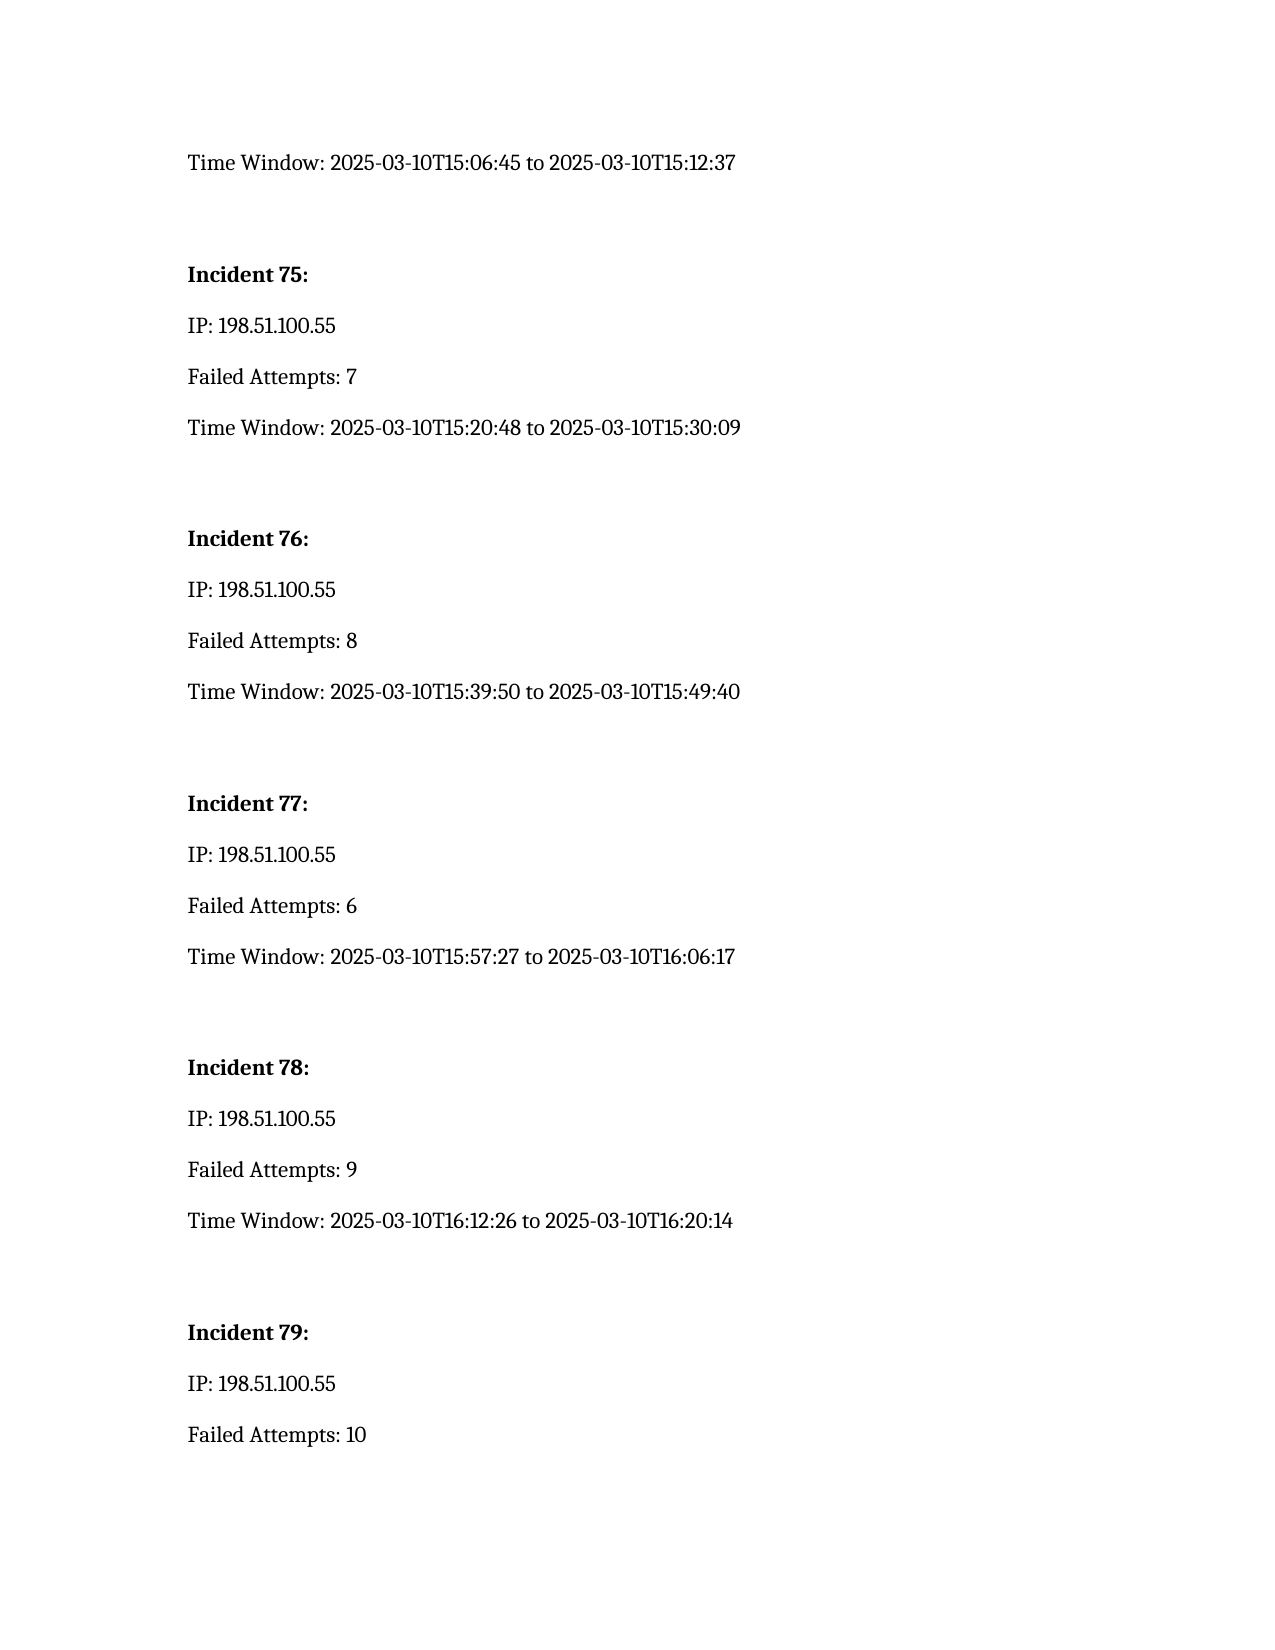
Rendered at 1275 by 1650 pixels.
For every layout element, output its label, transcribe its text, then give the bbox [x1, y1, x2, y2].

text Failed Attempts: 6 [187, 893, 1087, 919]
text Time Window: 2025-03-10T15:06:45 to 2025-03-10T15:12:37 [187, 150, 1087, 237]
text IP: 198.51.100.55 [187, 577, 1087, 603]
text Failed Attempts: 9 [187, 1157, 1087, 1184]
text Time Window: 2025-03-10T15:39:50 to 2025-03-10T15:49:40 [187, 679, 1087, 766]
text IP: 198.51.100.55 [187, 842, 1087, 868]
text IP: 198.51.100.55 [187, 1106, 1087, 1133]
text Incident 76: [187, 526, 1087, 552]
text Failed Attempts: 10 [187, 1422, 1087, 1448]
text Time Window: 2025-03-10T15:57:27 to 2025-03-10T16:06:17 [187, 944, 1087, 1031]
text Time Window: 2025-03-10T16:12:26 to 2025-03-10T16:20:14 [187, 1208, 1087, 1295]
text Incident 77: [187, 791, 1087, 817]
text IP: 198.51.100.55 [187, 1371, 1087, 1397]
text Failed Attempts: 8 [187, 628, 1087, 654]
text Time Window: 2025-03-10T15:20:48 to 2025-03-10T15:30:09 [187, 414, 1087, 501]
text IP: 198.51.100.55 [187, 312, 1087, 339]
text Incident 79: [187, 1320, 1087, 1346]
text Incident 78: [187, 1055, 1087, 1082]
text Failed Attempts: 7 [187, 363, 1087, 390]
text Incident 75: [187, 261, 1087, 288]
